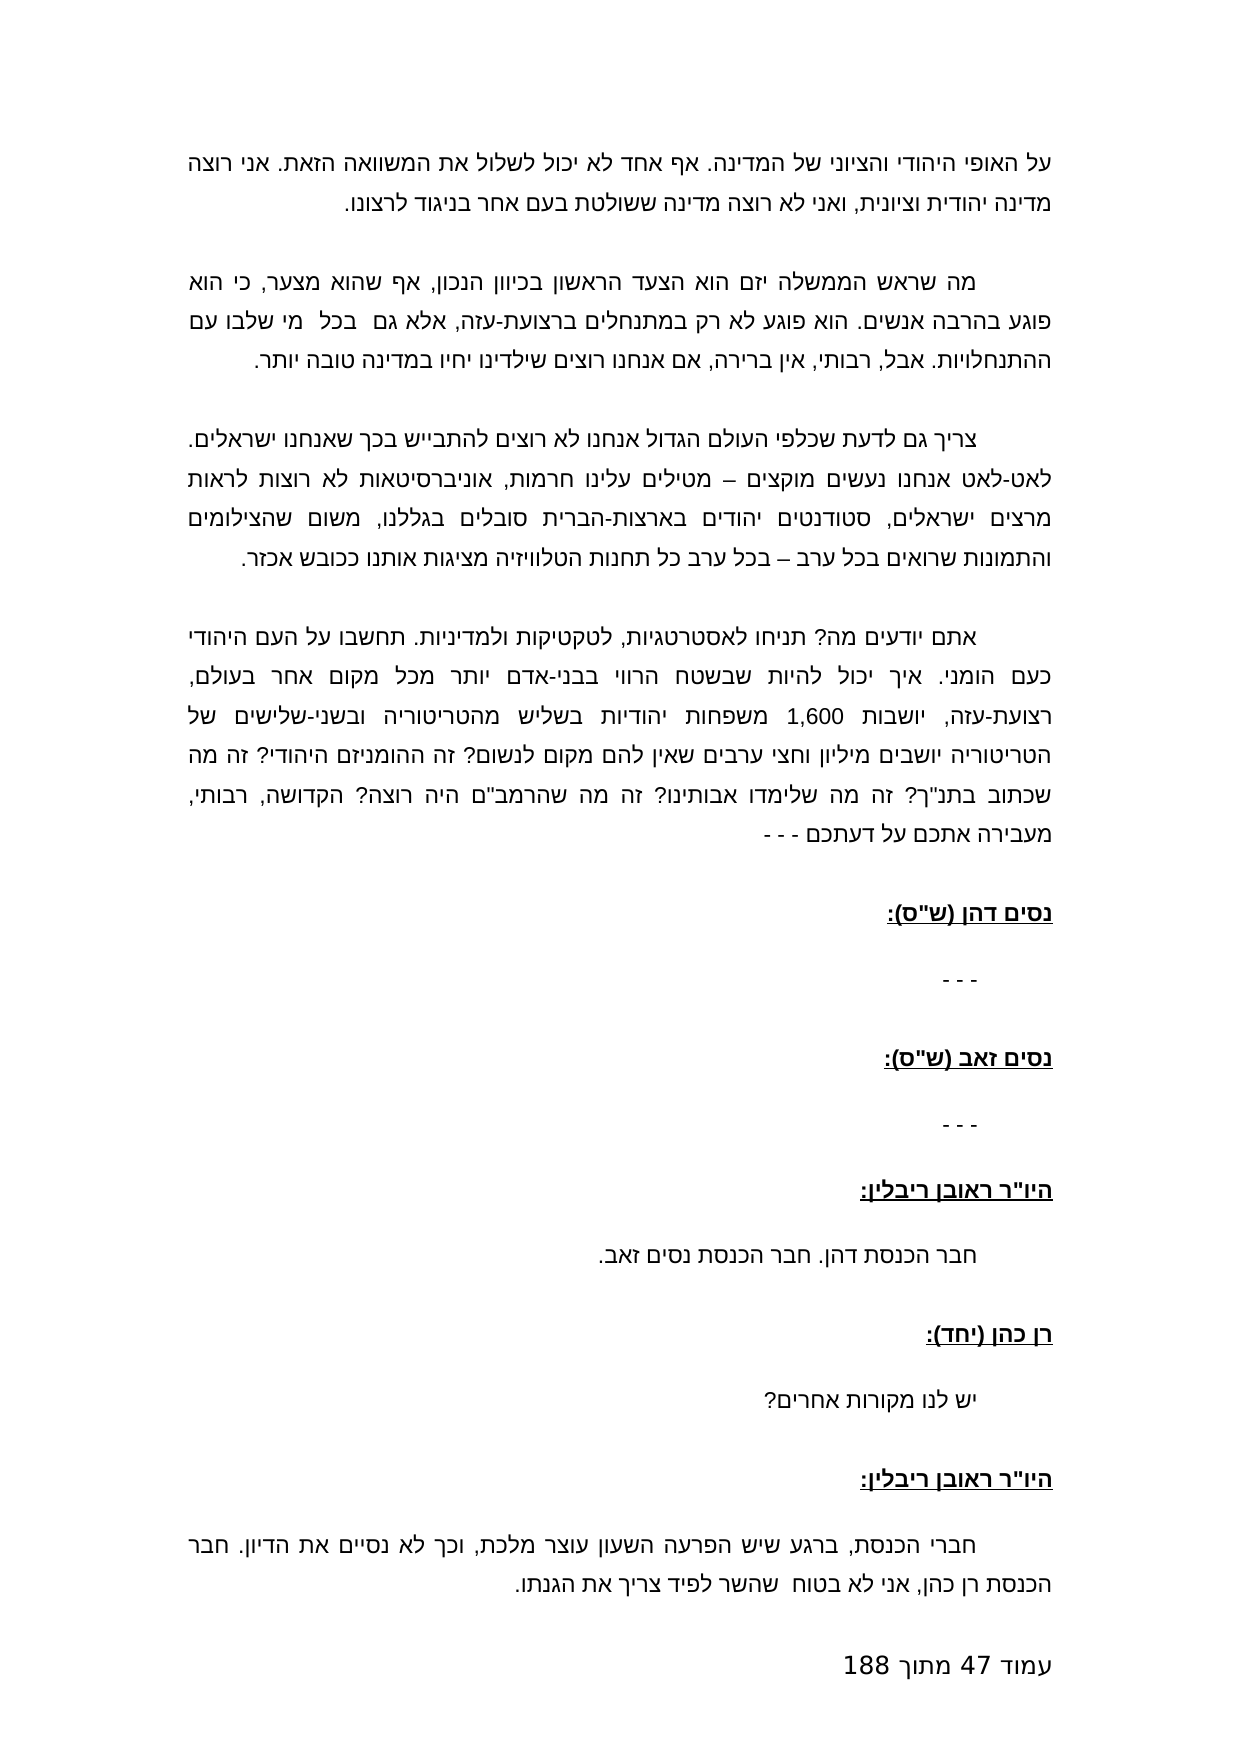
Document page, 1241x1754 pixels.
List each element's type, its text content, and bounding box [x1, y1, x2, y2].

text חבר הכנסת דהן. חבר הכנסת נסים זאב. [187, 1242, 1053, 1269]
text נסים זאב (ש"ס): [187, 1045, 1053, 1071]
text צריך גם לדעת שכלפי העולם הגדול אנחנו לא רוצים להתבייש בכך שאנחנו ישראלים. לאט-לאט אנחנו נעשים מוקצים – מטילים עלינו חרמות, אוניברסיטאות לא רוצות לראות מרצים ישראלים, סטודנטים יהודים בארצות-הברית סובלים בגללנו, משום שהצילומים והתמונות שרואים בכל ערב – בכל ערב כל תחנות הטלוויזיה מציגות אותנו ככובש אכזר. [187, 426, 1053, 571]
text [187, 150, 1053, 216]
text היו"ר ראובן ריבלין: [187, 1466, 1053, 1492]
text נסים דהן (ש"ס): [187, 900, 1053, 926]
text יש לנו מקורות אחרים? [187, 1387, 1053, 1413]
text - - - [187, 966, 978, 992]
text חברי הכנסת, ברגע שיש הפרעה השעון עוצר מלכת, וכך לא נסיים את הדיון. חבר הכנסת רן כהן, אני לא בטוח שהשר לפיד צריך את הגנתו. [187, 1532, 1053, 1598]
text היו"ר ראובן ריבלין: [187, 1177, 1053, 1203]
text רן כהן (יחד): [187, 1321, 1053, 1348]
text מה שראש הממשלה יזם הוא הצעד הראשון בכיוון הנכון, אף שהוא מצער, כי הוא פוגע בהרבה אנשים. הוא פוגע לא רק במתנחלים ברצועת-עזה, אלא גם בכל מי שלבו עם ההתנחלויות. אבל, רבותי, אין ברירה, אם אנחנו רוצים שילדינו יחיו במדינה טובה יותר. [187, 268, 1053, 374]
text - - - [187, 1111, 978, 1137]
text אתם יודעים מה? תניחו לאסטרטגיות, לטקטיקות ולמדיניות. תחשבו על העם היהודי כעם הומני. איך יכול להיות שבשטח הרווי בבני-אדם יותר מכל מקום אחר בעולם, רצועת-עזה, יושבות 1,600 משפחות יהודיות בשליש מהטריטוריה ובשני-שלישים של הטריטוריה יושבים מיליון וחצי ערבים שאין להם מקום לנשום? זה ההומניזם היהודי? זה מה שכתוב בתנ"ך? זה מה שלימדו אבותינו? זה מה שהרמב"ם היה רוצה? הקדושה, רבותי, מעבירה אתכם על דעתכם - - - [187, 624, 1053, 847]
